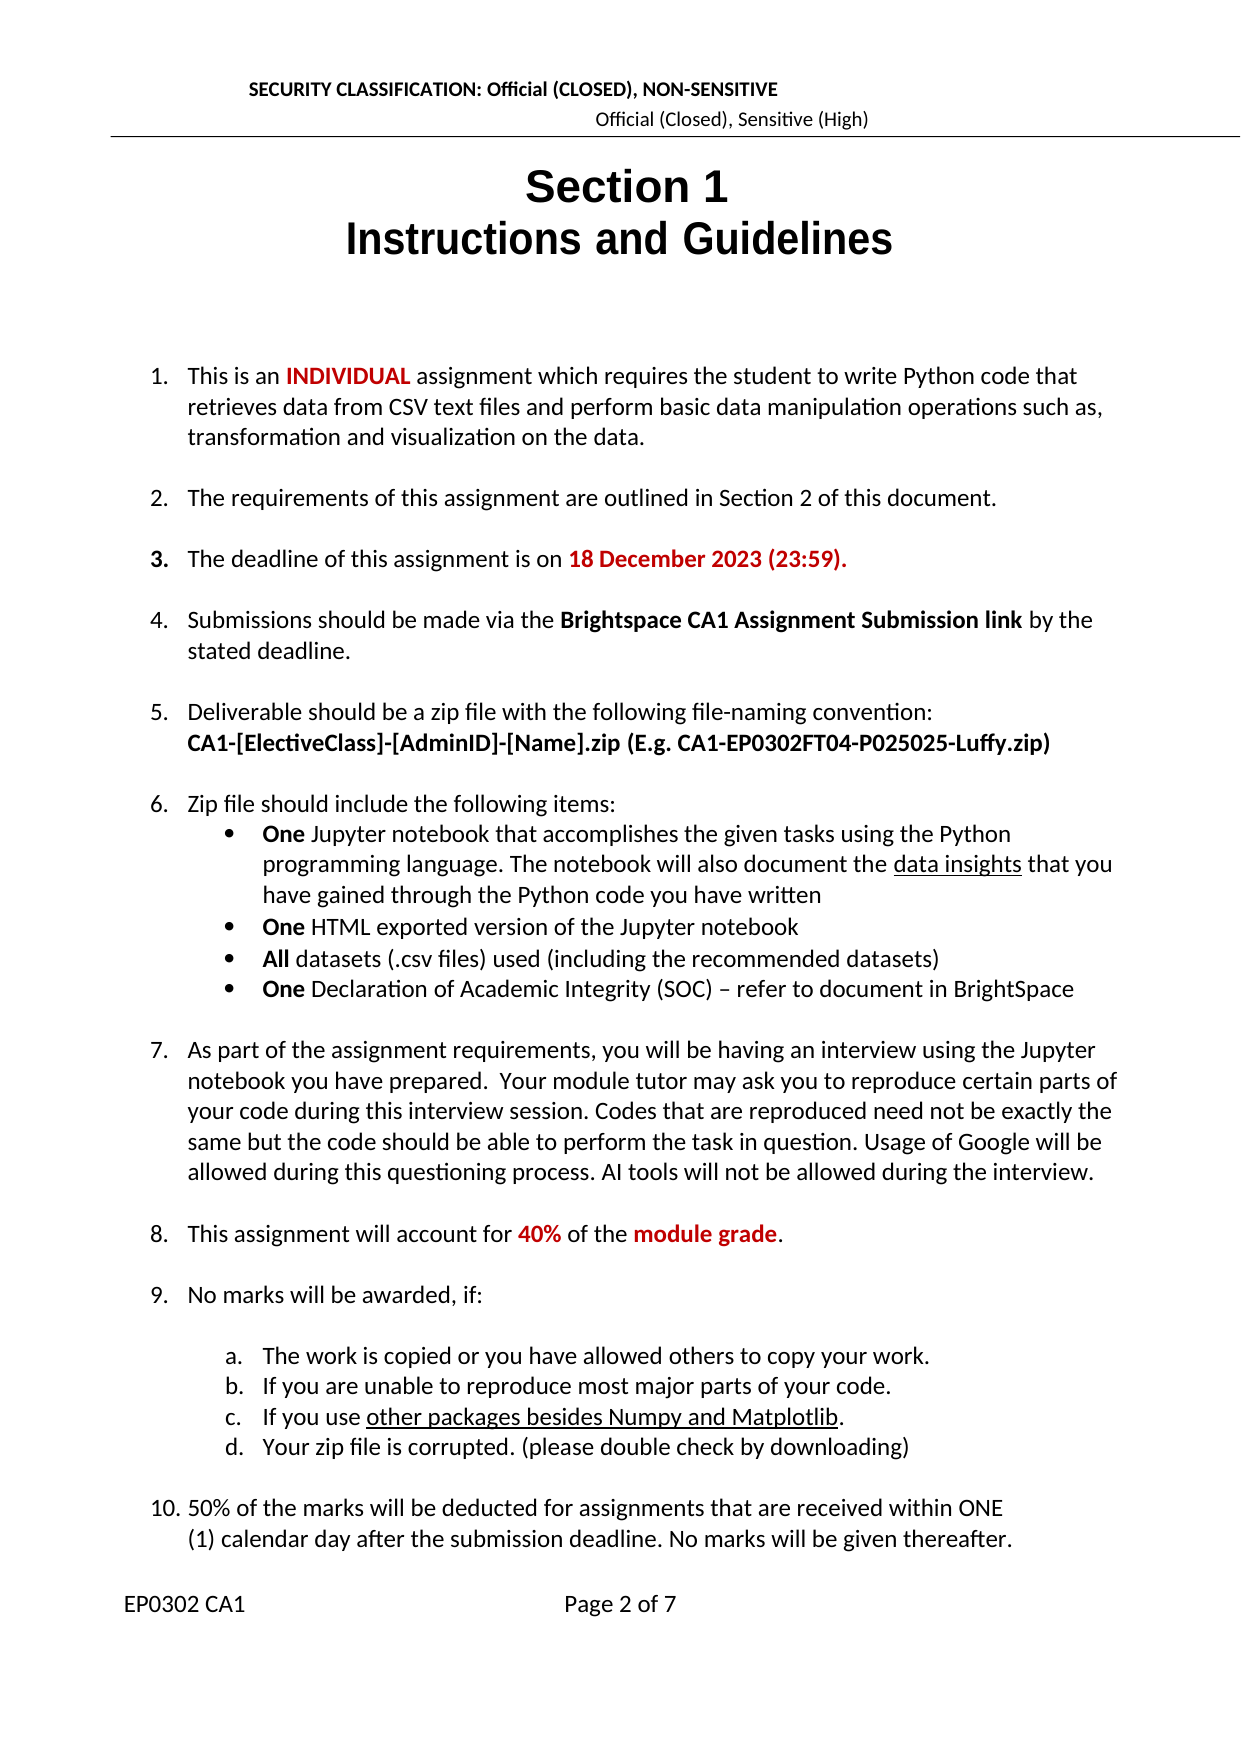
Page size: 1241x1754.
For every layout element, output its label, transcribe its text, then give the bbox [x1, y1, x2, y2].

list The deadline of this assignment is on 18 December 2023 (23:59). [150, 544, 1142, 574]
list Deliverable should be a zip file with the following file-naming convention: [150, 696, 1142, 727]
list One HTML exported version of the Jupyter notebook [225, 910, 1142, 942]
list Submissions should be made via the Brightspace CA1 Assignment Submission link by the stated deadline. [150, 605, 1093, 666]
list As part of the assignment requirements, you will be having an interview using the Jupyter notebook you have prepared. Your module tutor may ask you to reproduce certain parts of your code during this interview session. Codes that are reproduced need not be exactly the same but the code should be able to perform the task in question. Usage of Google will be allowed during this questioning process. AI tools will not be allowed during the interview. [150, 1034, 1118, 1187]
subtitle CA1-[ElectiveClass]-[AdminID]-[Name].zip (E.g. CA1-EP0302FT04-P025025-Luffy.zip) [187, 727, 1142, 757]
list The work is copied or you have allowed others to copy your work. [225, 1340, 1142, 1370]
list All datasets (.csv files) used (including the recommended datasets) [225, 942, 1142, 973]
list The requirements of this assignment are outlined in Section 2 of this document. [150, 483, 1142, 513]
list Your zip file is corrupted. (please double check by downloading) [225, 1431, 1142, 1462]
list If you are unable to reproduce most major parts of your code. [225, 1370, 1142, 1401]
list One Jupyter notebook that accomplishes the given tasks using the Python programming language. The notebook will also document the data insights that you have gained through the Python code you have written [225, 818, 1113, 910]
subtitle Section 1 Instructions and Guidelines [346, 161, 962, 264]
list Zip file should include the following items: [150, 788, 1142, 818]
list If you use other packages besides Numpy and Matplotlib. [225, 1401, 1142, 1431]
list 50% of the marks will be deducted for assignments that are received within ONE (1) calendar day after the submission deadline. No marks will be given thereafter. [150, 1492, 1036, 1553]
list One Declaration of Academic Integrity (SOC) – refer to document in BrightSpace [225, 973, 1142, 1004]
list This is an INDIVIDUAL assignment which requires the student to write Python code that retrieves data from CSV text files and perform basic data manipulation operations such as, transformation and visualization on the data. [150, 360, 1104, 452]
list No marks will be awarded, if: [150, 1279, 1142, 1309]
list This assignment will account for 40% of the module grade. [150, 1218, 1142, 1248]
